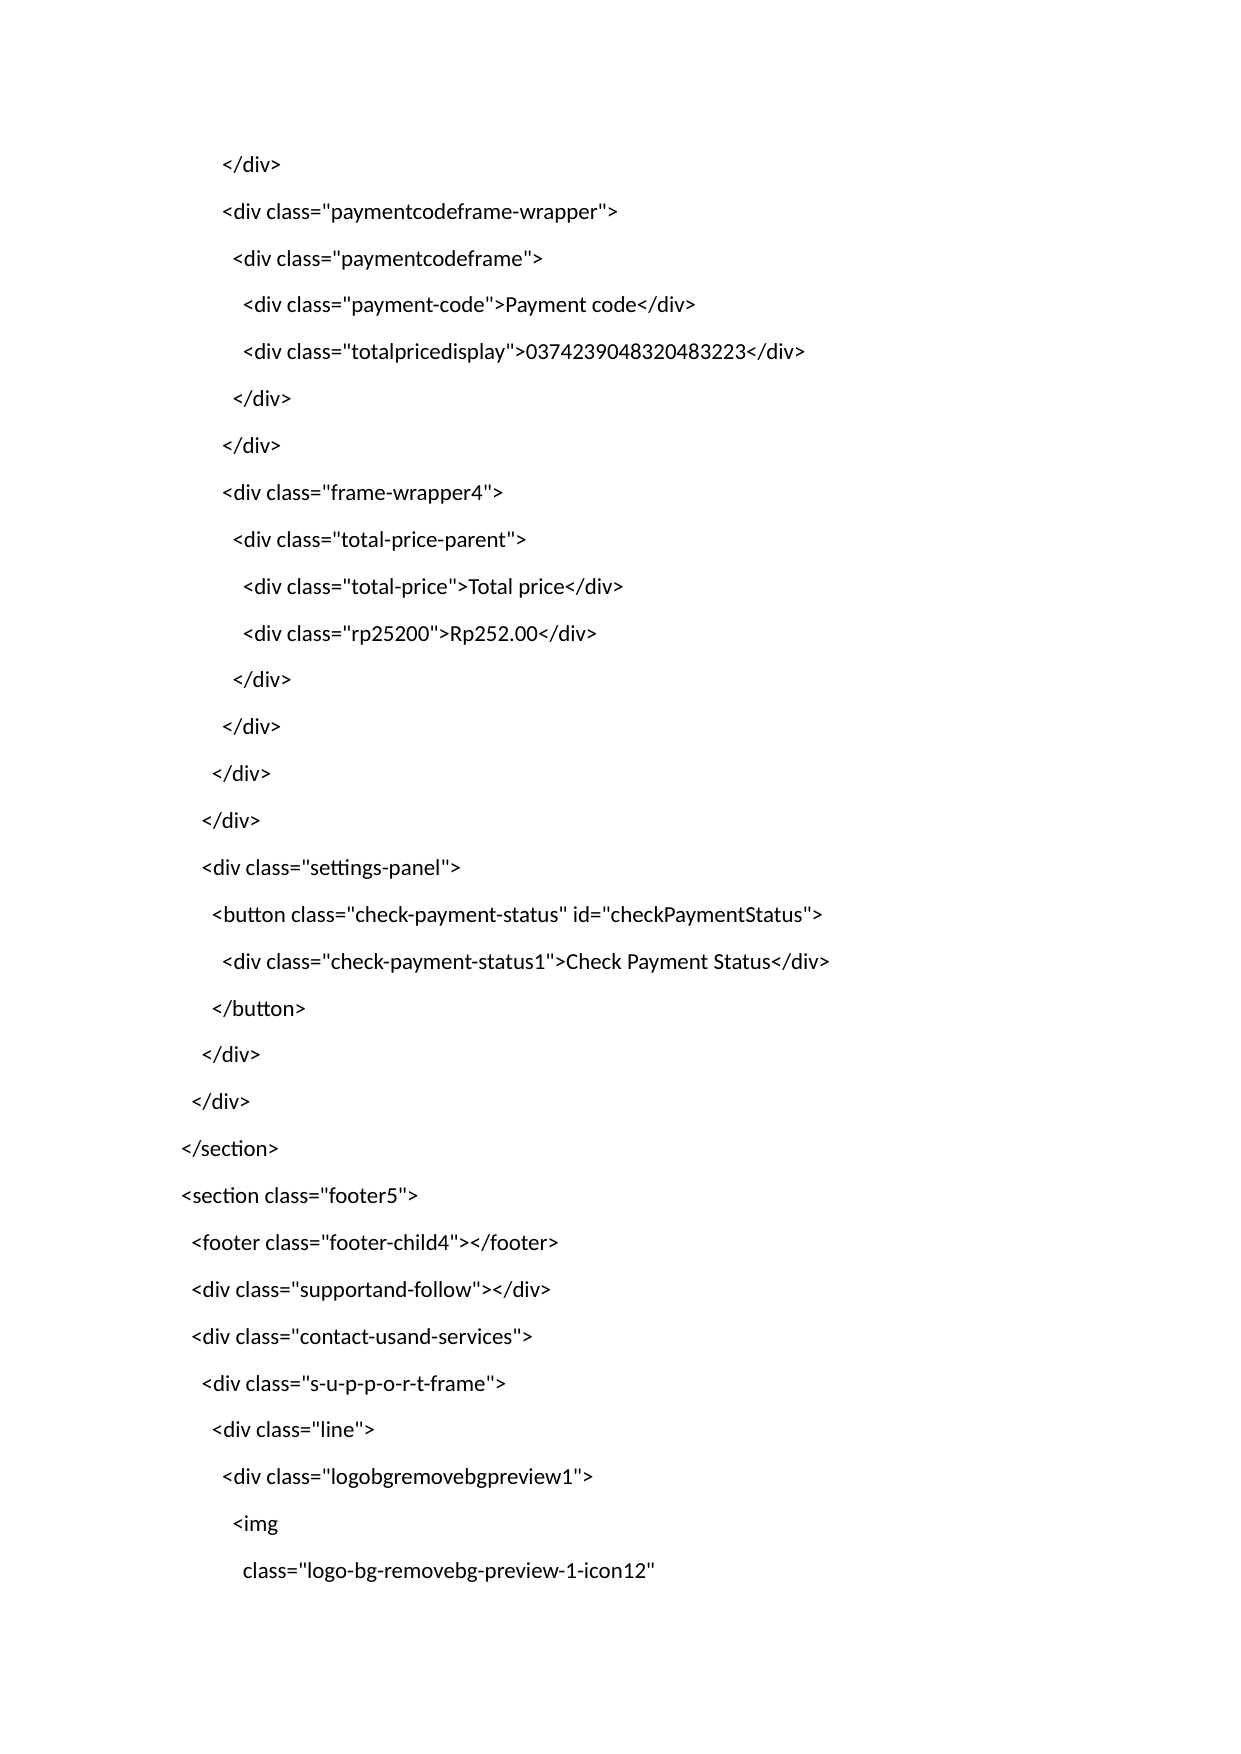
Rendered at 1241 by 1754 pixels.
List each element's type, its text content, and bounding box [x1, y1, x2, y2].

text </div> [150, 1087, 1090, 1116]
text <div class="check-payment-status1">Check Payment Status</div> [150, 947, 1090, 975]
text <div class="logobgremovebgpreview1"> [150, 1462, 1090, 1491]
text </div> [150, 666, 1090, 694]
text </div> [150, 150, 1090, 178]
text <div class="payment-code">Payment code</div> [150, 291, 1090, 319]
text <div class="frame-wrapper4"> [150, 478, 1090, 506]
text </div> [150, 759, 1090, 787]
text <div class="line"> [150, 1416, 1090, 1444]
text <div class="totalpricedisplay">0374239048320483223</div> [150, 337, 1090, 366]
text <button class="check-payment-status" id="checkPaymentStatus"> [150, 900, 1090, 928]
text </div> [150, 384, 1090, 412]
text <div class="s-u-p-p-o-r-t-frame"> [150, 1369, 1090, 1397]
text </div> [150, 1041, 1090, 1069]
text <img [150, 1509, 1090, 1537]
text </div> [150, 431, 1090, 459]
text <section class="footer5"> [150, 1181, 1090, 1209]
text class="logo-bg-removebg-preview-1-icon12" [150, 1556, 1090, 1584]
text <div class="supportand-follow"></div> [150, 1275, 1090, 1303]
text <div class="settings-panel"> [150, 853, 1090, 881]
text <div class="contact-usand-services"> [150, 1322, 1090, 1350]
text <div class="total-price">Total price</div> [150, 572, 1090, 600]
text <div class="rp25200">Rp252.00</div> [150, 619, 1090, 647]
text </div> [150, 712, 1090, 741]
text </section> [150, 1134, 1090, 1162]
text <div class="paymentcodeframe-wrapper"> [150, 197, 1090, 225]
text <footer class="footer-child4"></footer> [150, 1228, 1090, 1256]
text <div class="total-price-parent"> [150, 525, 1090, 553]
text </button> [150, 994, 1090, 1022]
text <div class="paymentcodeframe"> [150, 244, 1090, 272]
text </div> [150, 806, 1090, 834]
